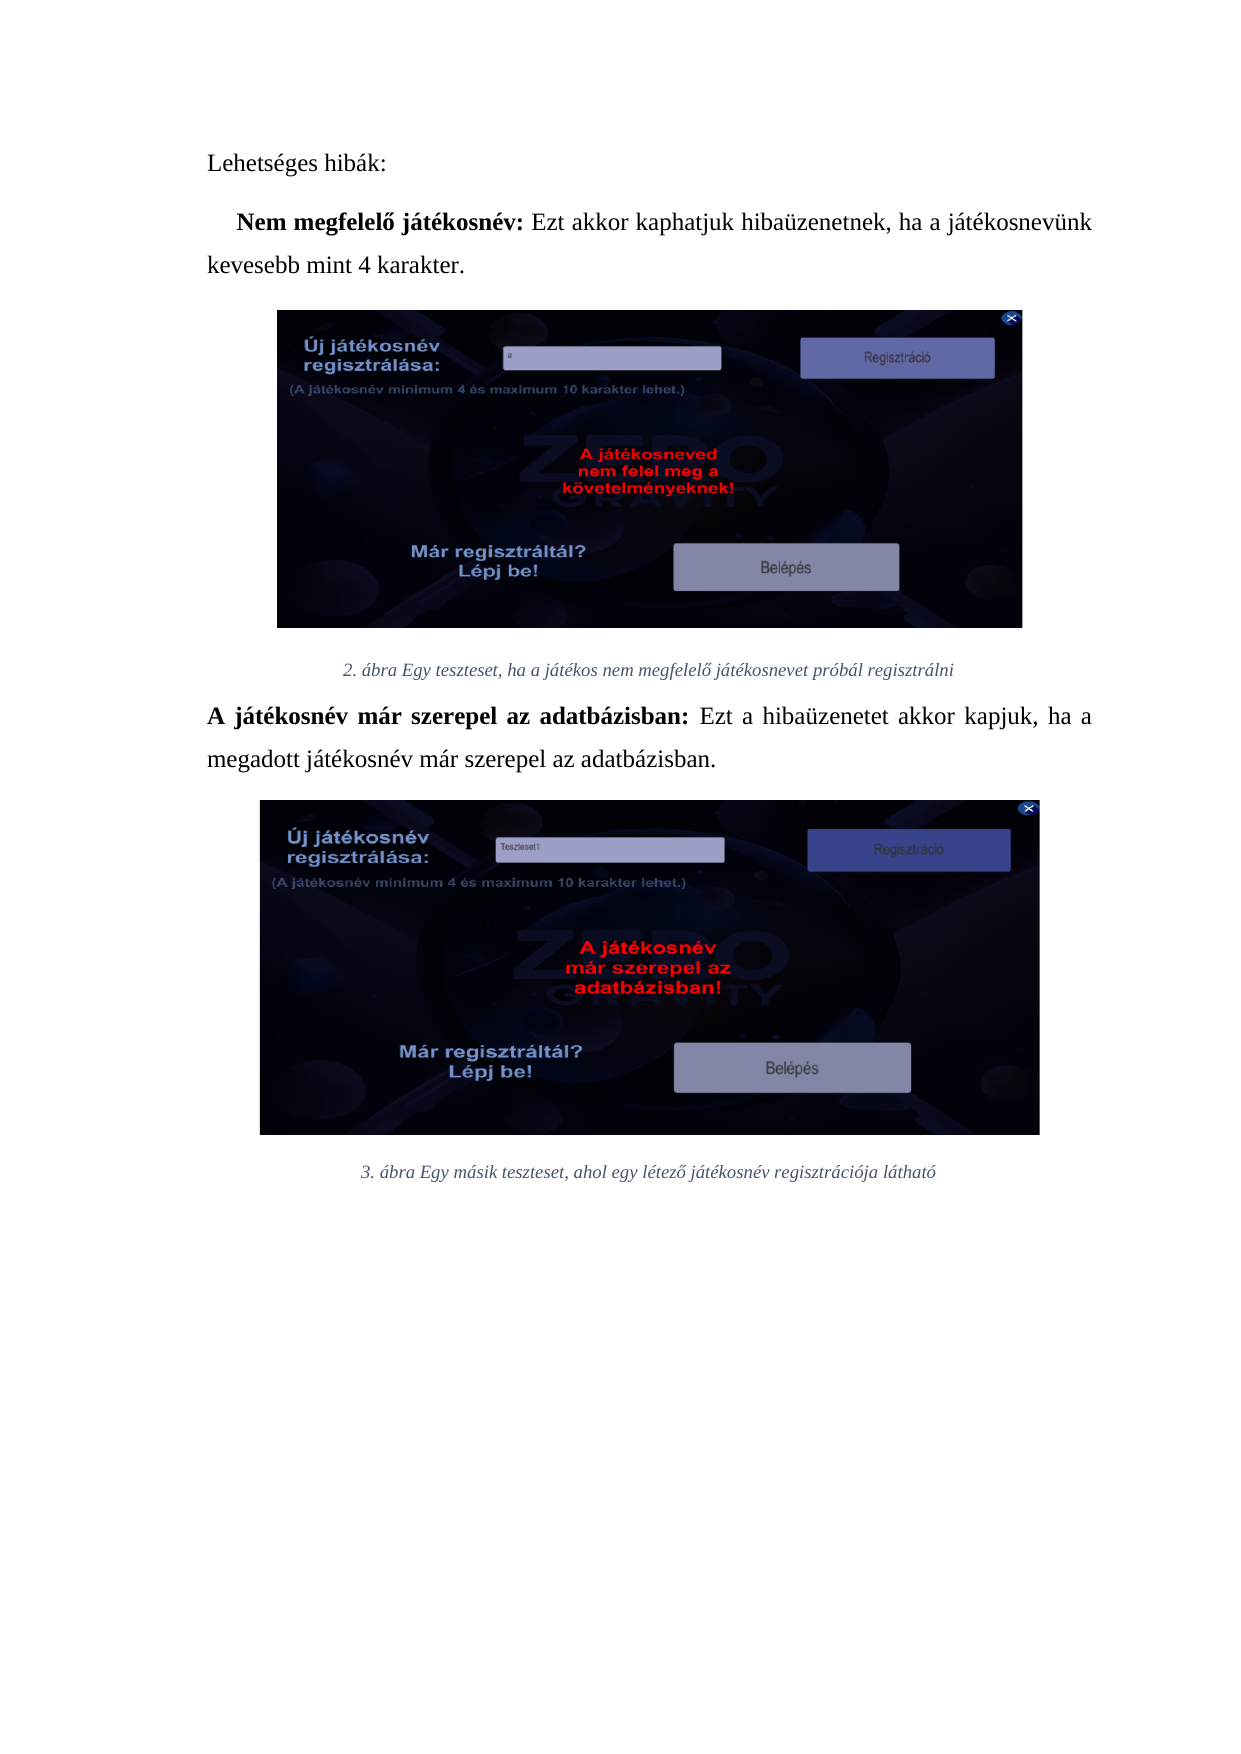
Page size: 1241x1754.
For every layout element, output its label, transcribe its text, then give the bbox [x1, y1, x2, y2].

text Nem megfelelő játékosnév: Ezt akkor kaphatjuk hibaüzenetnek, ha a játékosnevünk kevesebb mint 4 karakter. [207, 207, 1092, 279]
text 2. ábra Egy teszteset, ha a játékos nem megfelelő játékosnevet próbál regisztrálni [207, 659, 1092, 681]
text A játékosnév már szerepel az adatbázisban: Ezt a hibaüzenetet akkor kapjuk, ha a megadott játékosnév már szerepel az adatbázisban. [207, 701, 1092, 773]
text Lehetséges hibák: [207, 148, 1092, 176]
picture [277, 310, 1023, 628]
picture [259, 800, 1040, 1135]
text 3. ábra Egy másik teszteset, ahol egy létező játékosnév regisztrációja látható [207, 1161, 1092, 1183]
